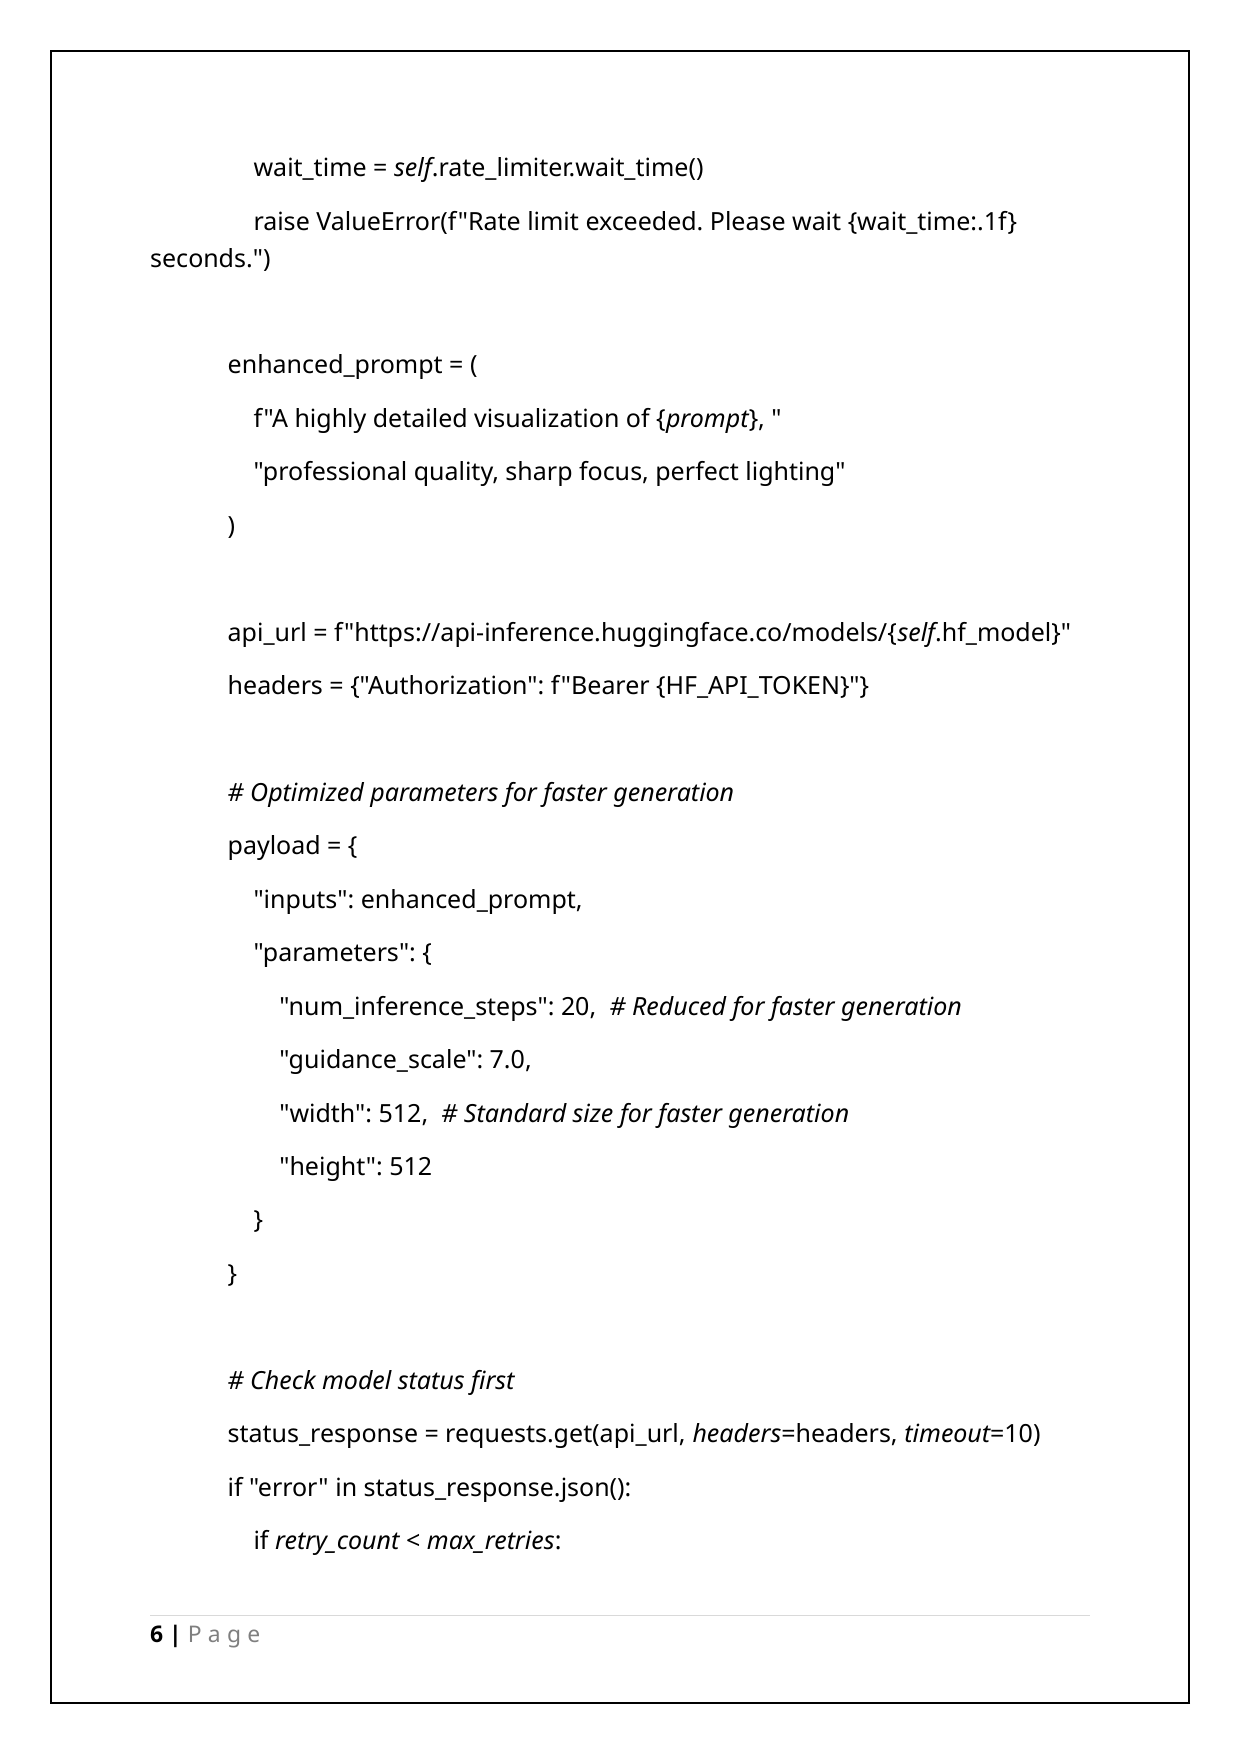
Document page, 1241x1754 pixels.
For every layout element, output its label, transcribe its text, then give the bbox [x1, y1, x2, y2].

text "width": 512, # Standard size for faster generation [150, 1095, 1090, 1129]
text f"A highly detailed visualization of {prompt}, " [150, 401, 1090, 434]
text "professional quality, sharp focus, perfect lighting" [150, 454, 1090, 488]
text headers = {"Authorization": f"Bearer {HF_API_TOKEN}"} [150, 668, 1090, 702]
text api_url = f"https://api-inference.huggingface.co/models/{self.hf_model}" [150, 614, 1090, 648]
text "guidance_scale": 7.0, [150, 1042, 1090, 1076]
text wait_time = self.rate_limiter.wait_time() [150, 150, 1090, 184]
text ) [150, 507, 1090, 541]
text "inputs": enhanced_prompt, [150, 881, 1090, 916]
text raise ValueError(f"Rate limit exceeded. Please wait {wait_time:.1f} seconds.") [150, 203, 1090, 274]
text status_response = requests.get(api_url, headers=headers, timeout=10) [150, 1416, 1090, 1450]
text "parameters": { [150, 935, 1090, 969]
text enhanced_prompt = ( [150, 347, 1090, 381]
text "num_inference_steps": 20, # Reduced for faster generation [150, 988, 1090, 1022]
text # Optimized parameters for faster generation [150, 774, 1090, 809]
text "height": 512 [150, 1149, 1090, 1183]
text } [150, 1256, 1090, 1289]
text } [150, 1202, 1090, 1236]
text if "error" in status_response.json(): [150, 1469, 1090, 1503]
text # Check model status first [150, 1362, 1090, 1396]
text payload = { [150, 828, 1090, 862]
text if retry_count < max_retries: [150, 1523, 1090, 1557]
